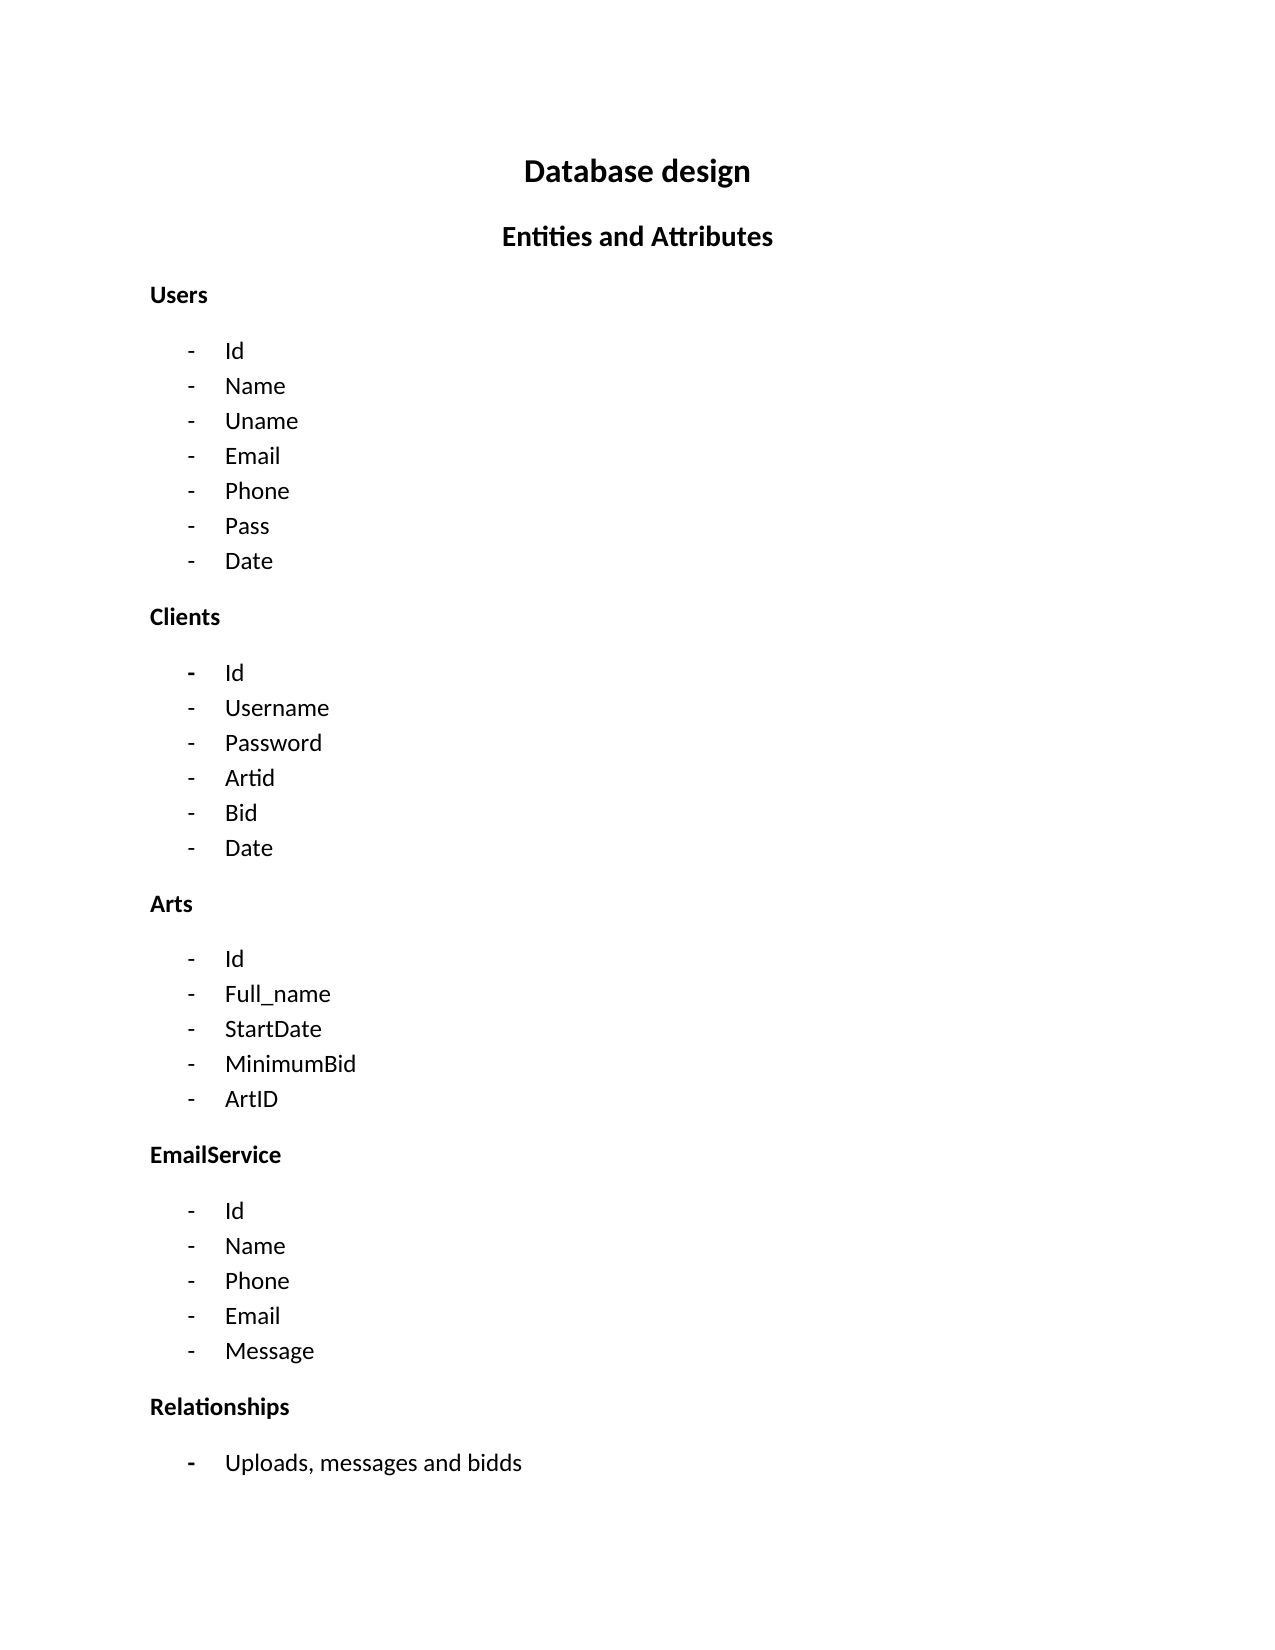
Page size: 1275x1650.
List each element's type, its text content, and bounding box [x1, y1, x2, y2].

list ArtID [187, 1083, 1125, 1114]
list Message [187, 1335, 1125, 1366]
list Date [187, 832, 1125, 862]
text Arts [150, 888, 1125, 918]
list Bid [187, 797, 1125, 827]
list MinimumBid [187, 1048, 1125, 1079]
list Username [187, 692, 1125, 722]
list Id [187, 335, 1125, 366]
list Password [187, 727, 1125, 757]
list Name [187, 370, 1125, 401]
list Pass [187, 510, 1125, 541]
list StartDate [187, 1013, 1125, 1044]
list Name [187, 1230, 1125, 1261]
list Email [187, 440, 1125, 471]
text Database design [150, 150, 1125, 191]
text Entities and Attributes [150, 218, 1125, 253]
list Date [187, 545, 1125, 576]
text Clients [150, 601, 1125, 632]
list Email [187, 1300, 1125, 1331]
list Phone [187, 1265, 1125, 1296]
list Phone [187, 475, 1125, 506]
text Relationships [150, 1391, 1125, 1422]
list Id [187, 943, 1125, 974]
list Id [187, 1195, 1125, 1226]
list Id [187, 657, 1125, 687]
list Uploads, messages and bidds [187, 1447, 1125, 1477]
text EmailService [150, 1139, 1125, 1170]
text Users [150, 279, 1125, 310]
list Artid [187, 762, 1125, 792]
list Uname [187, 405, 1125, 436]
list Full_name [187, 978, 1125, 1009]
